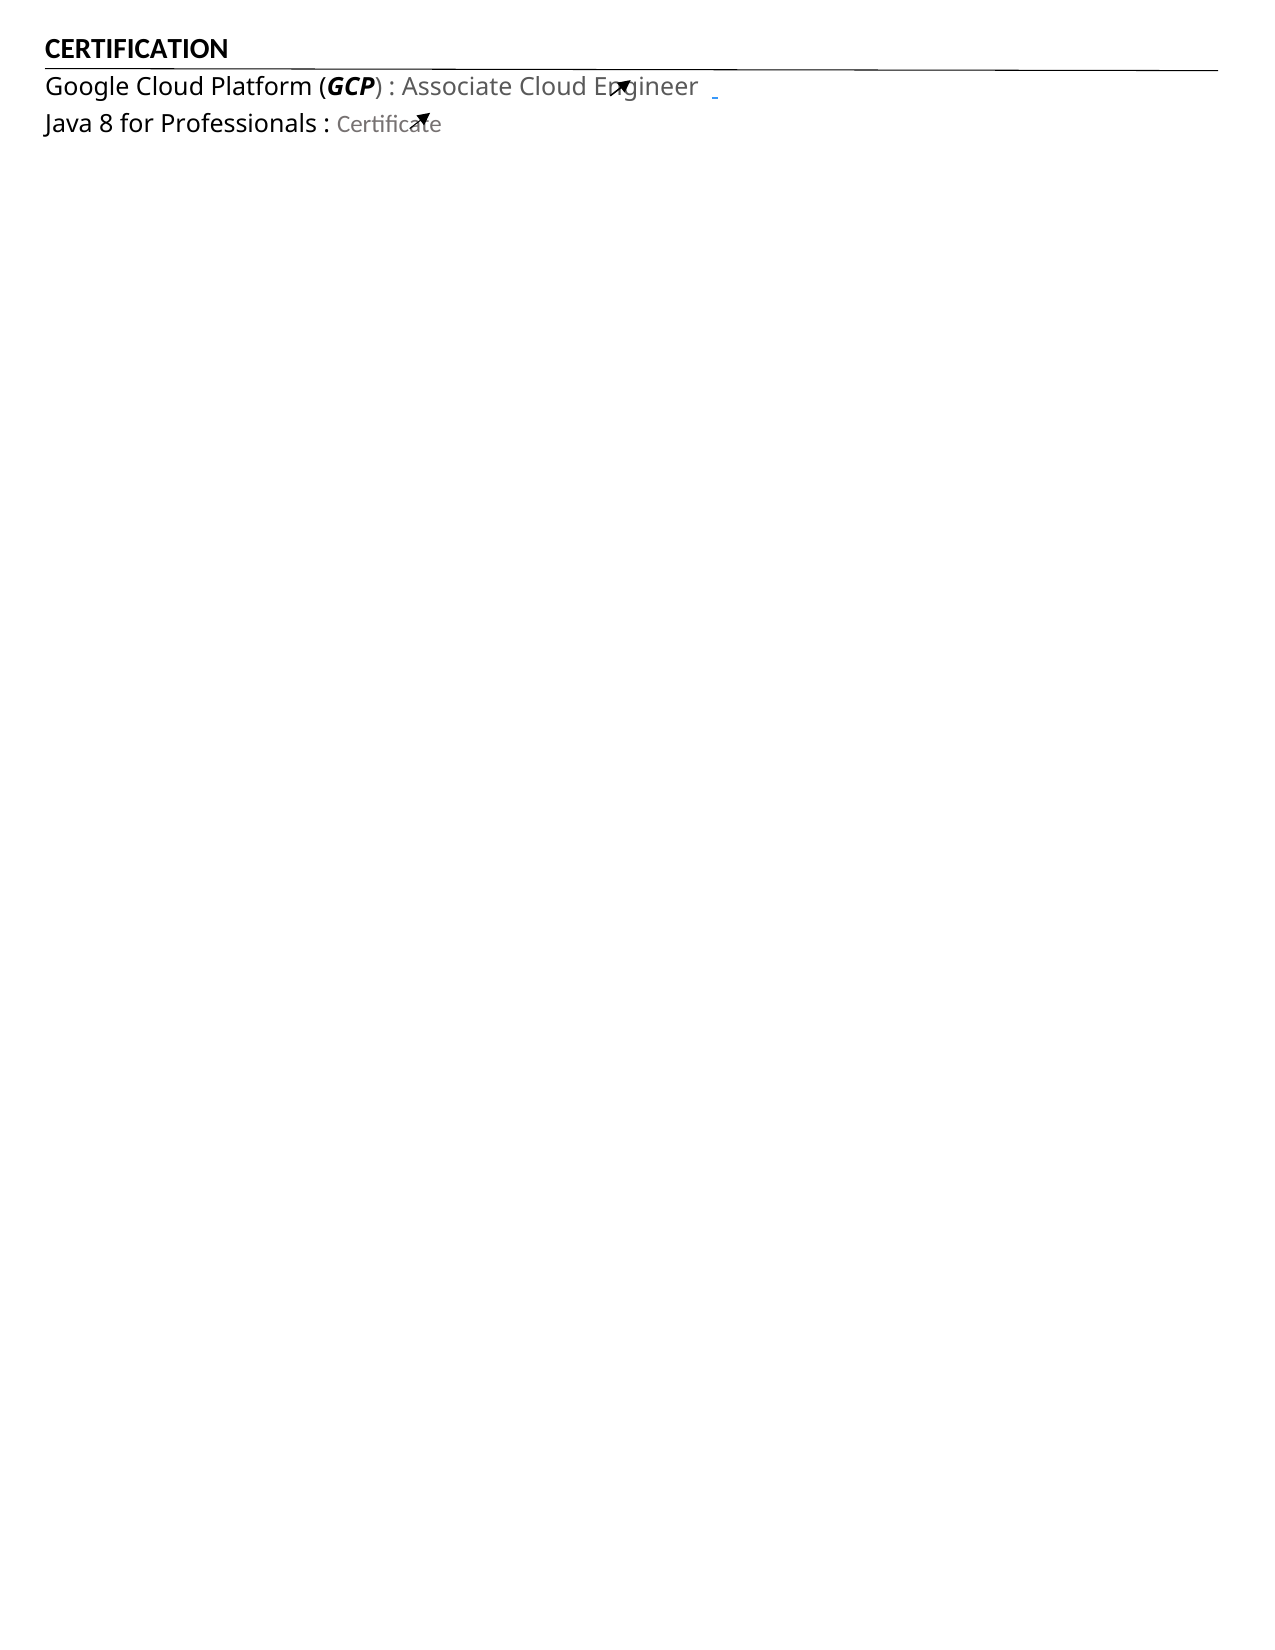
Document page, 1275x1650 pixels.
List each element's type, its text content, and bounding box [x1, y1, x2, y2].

text Google Cloud Platform (GCP) : Associate Cloud Engineer [45, 68, 1230, 102]
text Java 8 for Professionals : Certificate [45, 105, 1230, 139]
text CERTIFICATION [45, 30, 1230, 66]
